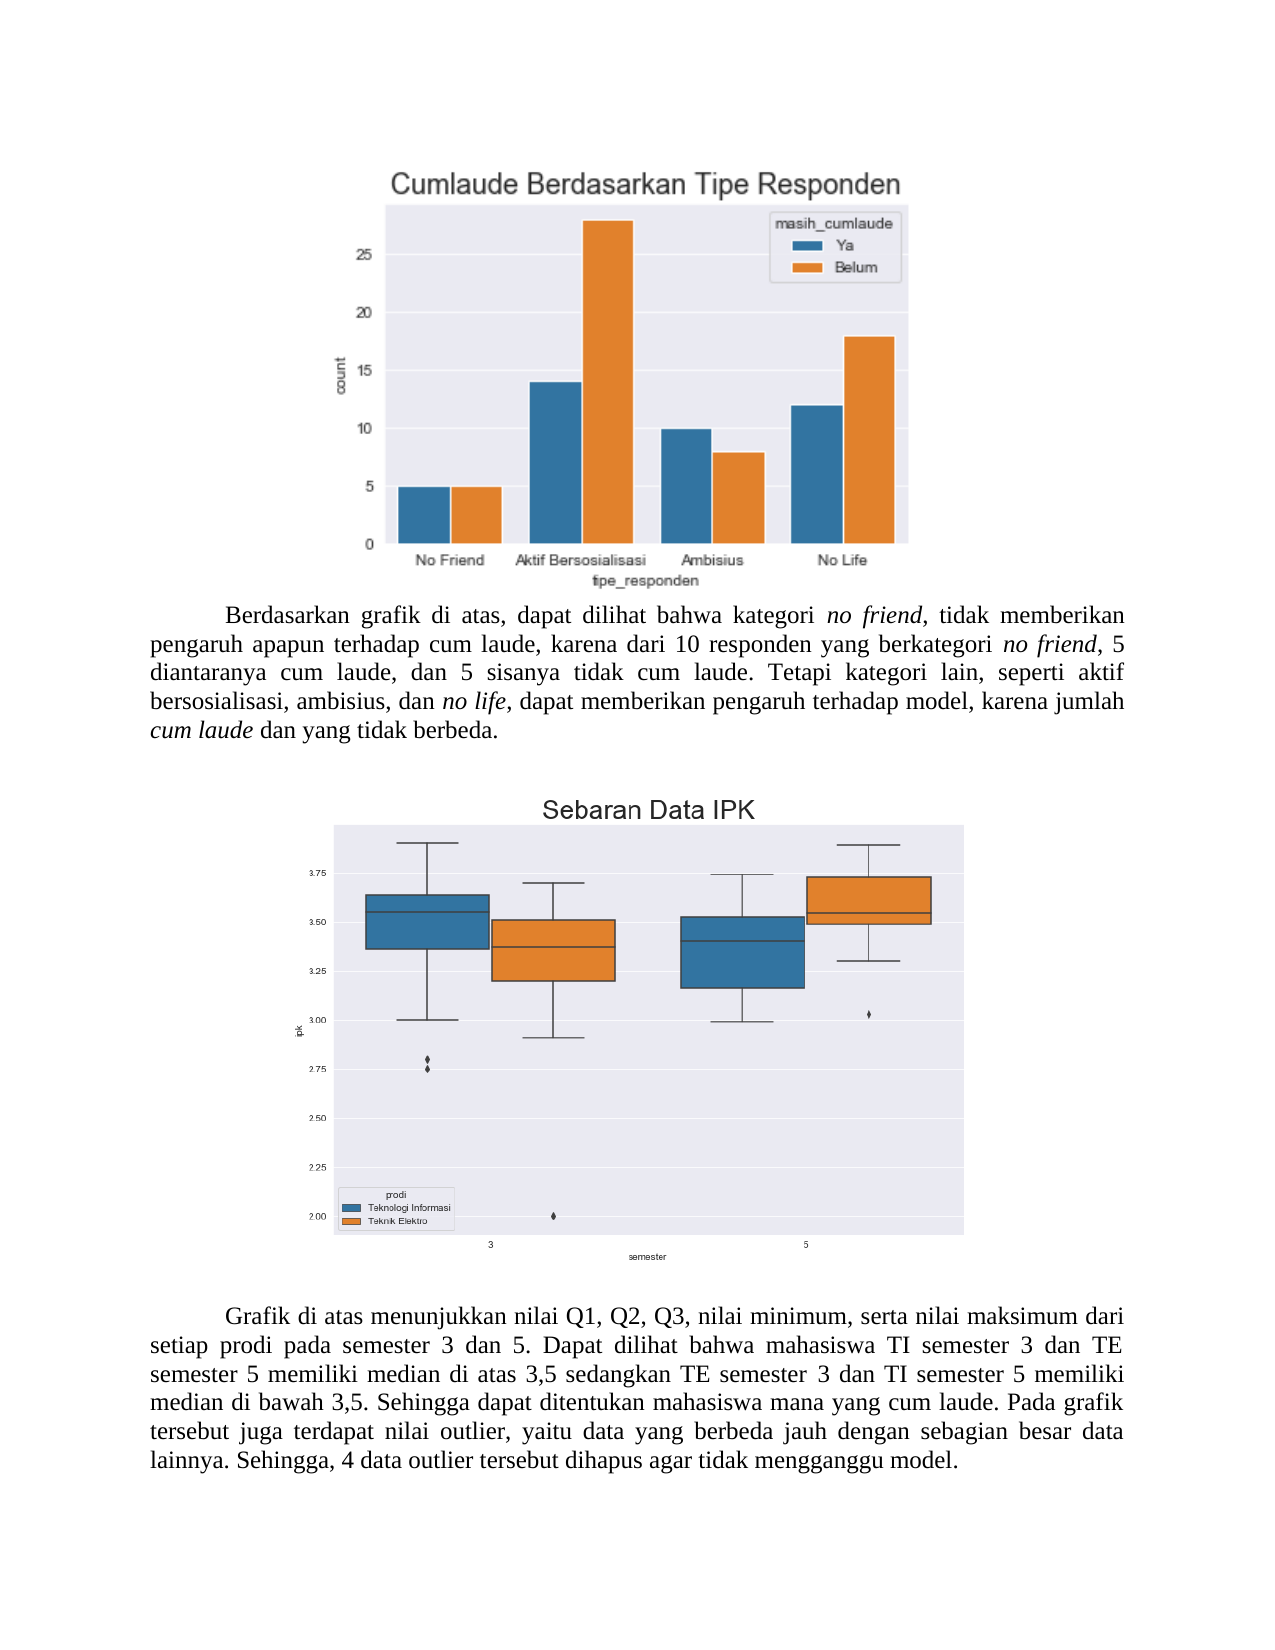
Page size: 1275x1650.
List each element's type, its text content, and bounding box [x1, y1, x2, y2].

picture [300, 150, 976, 600]
picture [231, 759, 1044, 1302]
